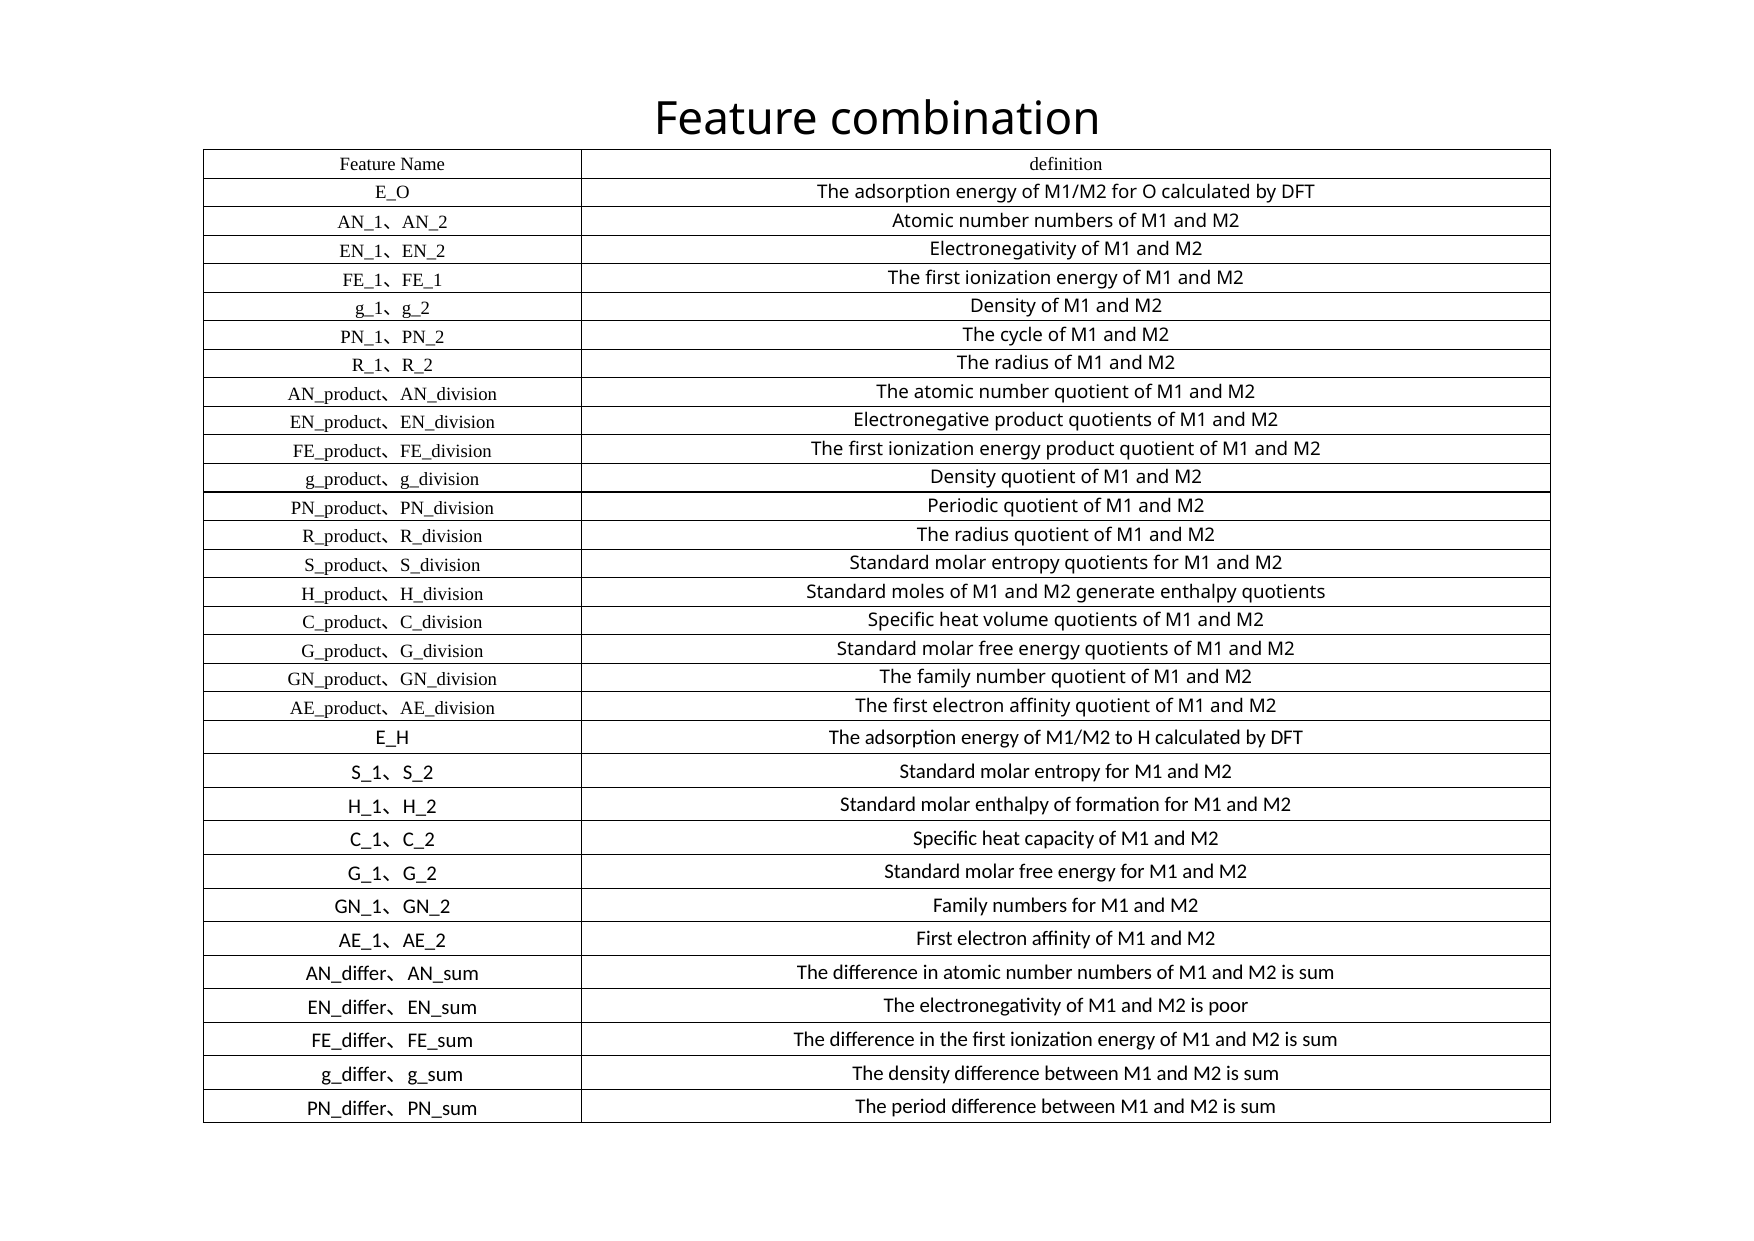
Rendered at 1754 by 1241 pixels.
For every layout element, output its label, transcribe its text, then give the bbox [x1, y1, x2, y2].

table_cell Standard molar free energy quotients of M1 and M2 [582, 635, 1550, 663]
table_cell The difference in the first ionization energy of M1 and M2 is sum [582, 1023, 1550, 1055]
table_cell AE_1、AE_2 [204, 922, 581, 954]
table_cell The electronegativity of M1 and M2 is poor [582, 989, 1550, 1022]
table_cell EN_differ、EN_sum [204, 989, 581, 1022]
table_cell The difference in atomic number numbers of M1 and M2 is sum [582, 956, 1550, 988]
table_cell EN_product、EN_division [204, 407, 581, 434]
table_cell g_differ、g_sum [204, 1056, 581, 1089]
table_cell AN_product、AN_division [204, 378, 581, 406]
table_cell Density quotient of M1 and M2 [582, 464, 1550, 491]
table_cell GN_product、GN_division [204, 664, 581, 691]
table_cell AN_differ、AN_sum [204, 956, 581, 988]
table_cell The adsorption energy of M1/M2 to H calculated by DFT [582, 721, 1550, 753]
table_cell GN_1、GN_2 [204, 889, 581, 921]
table_cell G_product、G_division [204, 635, 581, 663]
table_cell R_1、R_2 [204, 350, 581, 377]
table_cell Standard molar entropy quotients for M1 and M2 [582, 550, 1550, 577]
table_cell PN_differ、PN_sum [204, 1090, 581, 1122]
table_cell H_product、H_division [204, 578, 581, 606]
table_cell Standard molar free energy for M1 and M2 [582, 855, 1550, 887]
table_cell FE_product、FE_division [204, 435, 581, 463]
table_cell E_H [204, 721, 581, 753]
table_cell The first ionization energy product quotient of M1 and M2 [582, 435, 1550, 463]
table_cell g_product、g_division [204, 464, 581, 491]
table_cell H_1、H_2 [204, 788, 581, 820]
table_cell S_product、S_division [204, 550, 581, 577]
table_cell The first ionization energy of M1 and M2 [582, 264, 1550, 292]
table_cell PN_product、PN_division [204, 493, 581, 520]
table_cell The radius quotient of M1 and M2 [582, 521, 1550, 548]
table_cell S_1、S_2 [204, 754, 581, 787]
table_cell Standard molar enthalpy of formation for M1 and M2 [582, 788, 1550, 820]
table_cell Specific heat volume quotients of M1 and M2 [582, 607, 1550, 634]
text Feature combination [75, 84, 1679, 149]
table_cell FE_1、FE_1 [204, 264, 581, 292]
table_cell The period difference between M1 and M2 is sum [582, 1090, 1550, 1122]
table_cell Density of M1 and M2 [582, 293, 1550, 320]
table_header definition [582, 150, 1550, 177]
table_cell R_product、R_division [204, 521, 581, 548]
table_cell First electron affinity of M1 and M2 [582, 922, 1550, 954]
table_cell The first electron affinity quotient of M1 and M2 [582, 692, 1550, 720]
table_cell AE_product、AE_division [204, 692, 581, 720]
table_cell Electronegativity of M1 and M2 [582, 236, 1550, 263]
table_cell Specific heat capacity of M1 and M2 [582, 821, 1550, 854]
table_cell C_product、C_division [204, 607, 581, 634]
table_cell The cycle of M1 and M2 [582, 321, 1550, 349]
table_cell EN_1、EN_2 [204, 236, 581, 263]
table_cell AN_1、AN_2 [204, 207, 581, 234]
table_cell C_1、C_2 [204, 821, 581, 854]
table_cell E_O [204, 179, 581, 206]
table_cell Electronegative product quotients of M1 and M2 [582, 407, 1550, 434]
table_cell The family number quotient of M1 and M2 [582, 664, 1550, 691]
table_cell G_1、G_2 [204, 855, 581, 887]
table_cell Periodic quotient of M1 and M2 [582, 493, 1550, 520]
table_cell g_1、g_2 [204, 293, 581, 320]
table_header Feature Name [204, 150, 581, 177]
table_cell Standard moles of M1 and M2 generate enthalpy quotients [582, 578, 1550, 606]
table_cell Standard molar entropy for M1 and M2 [582, 754, 1550, 787]
table_cell The density difference between M1 and M2 is sum [582, 1056, 1550, 1089]
table_cell Family numbers for M1 and M2 [582, 889, 1550, 921]
table_cell FE_differ、FE_sum [204, 1023, 581, 1055]
table_cell The adsorption energy of M1/M2 for O calculated by DFT [582, 179, 1550, 206]
table_cell Atomic number numbers of M1 and M2 [582, 207, 1550, 234]
table_cell PN_1、PN_2 [204, 321, 581, 349]
table_cell The atomic number quotient of M1 and M2 [582, 378, 1550, 406]
table_cell The radius of M1 and M2 [582, 350, 1550, 377]
